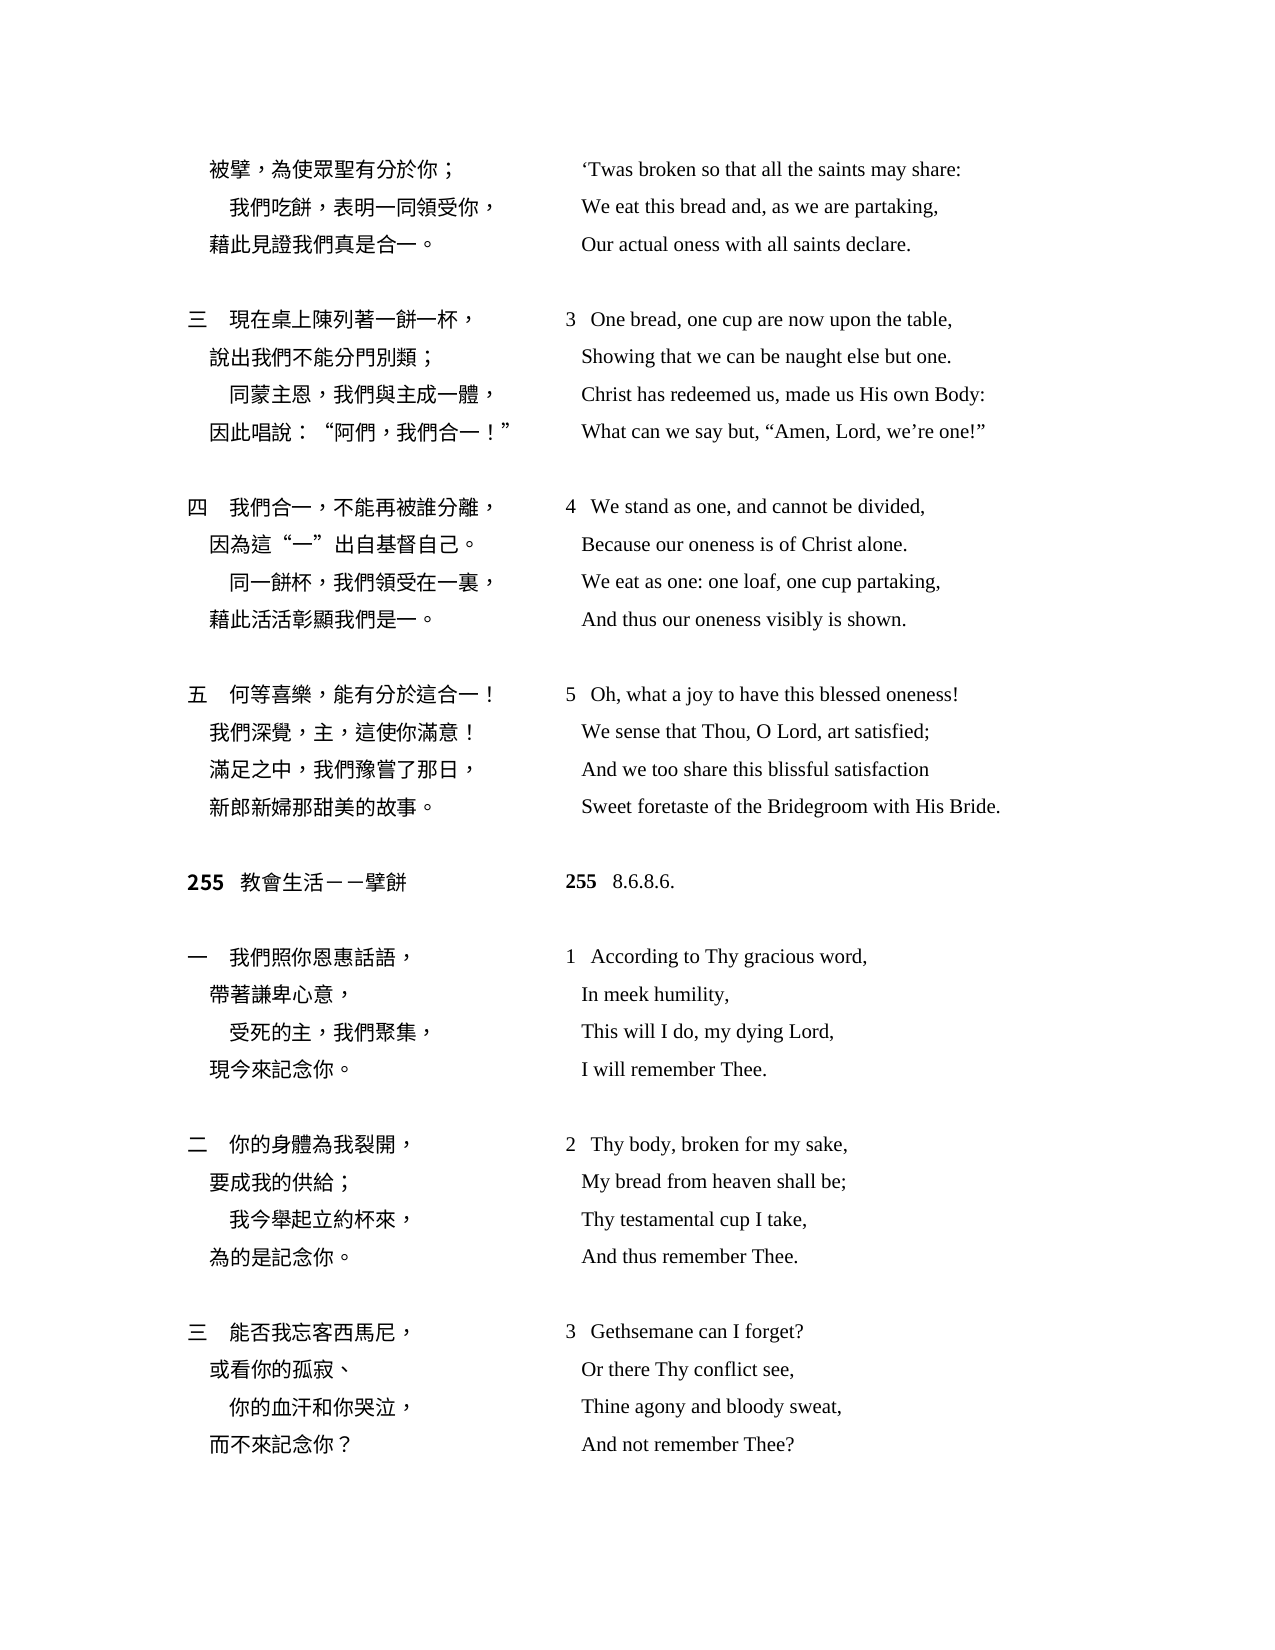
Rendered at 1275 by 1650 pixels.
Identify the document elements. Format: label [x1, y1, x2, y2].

table_header [185, 150, 562, 1500]
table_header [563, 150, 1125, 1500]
